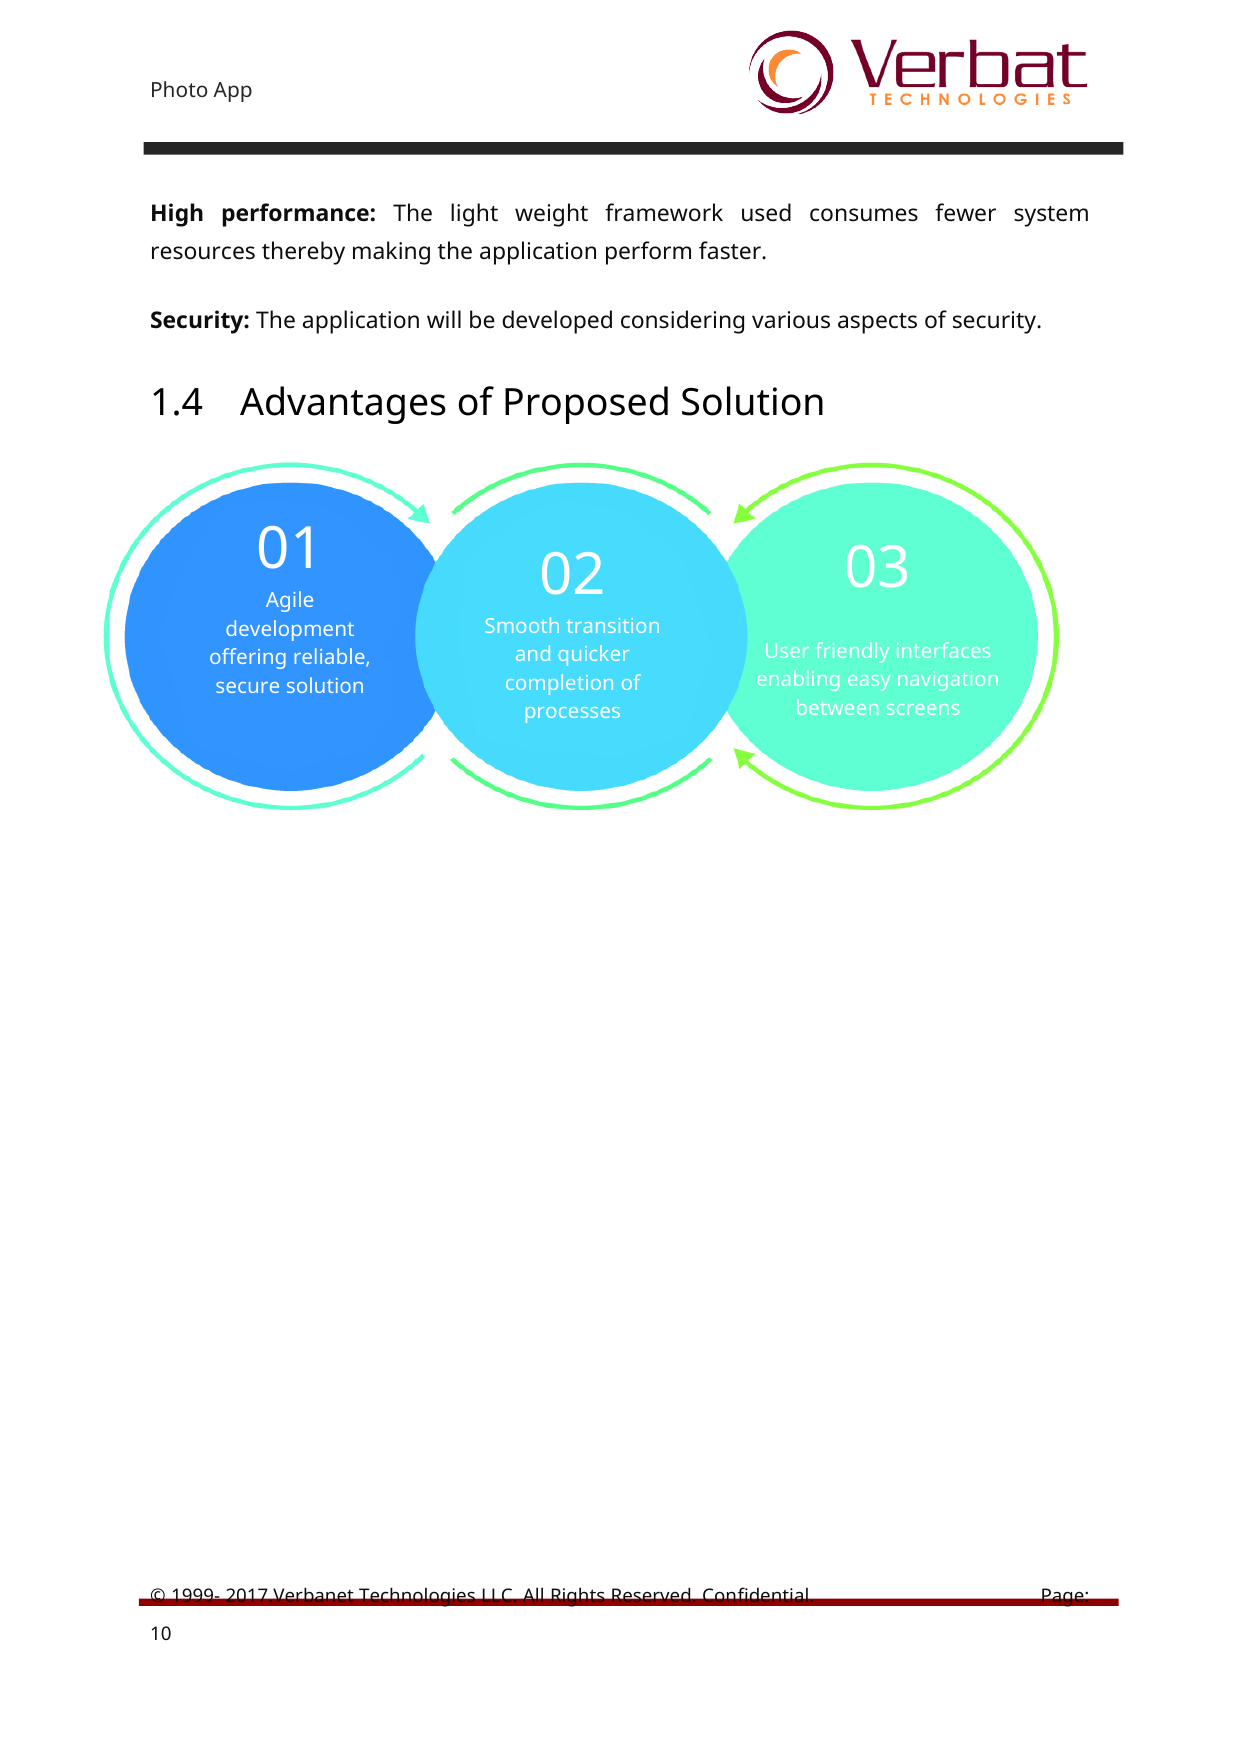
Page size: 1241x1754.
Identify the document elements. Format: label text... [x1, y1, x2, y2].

text High performance: The light weight framework used consumes fewer system resources thereby making the application perform faster. [150, 192, 1090, 267]
text Security: The application will be developed considering various aspects of security. [150, 304, 1090, 335]
picture [745, 26, 1089, 114]
picture [99, 456, 1073, 814]
subtitle Advantages of Proposed Solution [150, 375, 1090, 426]
